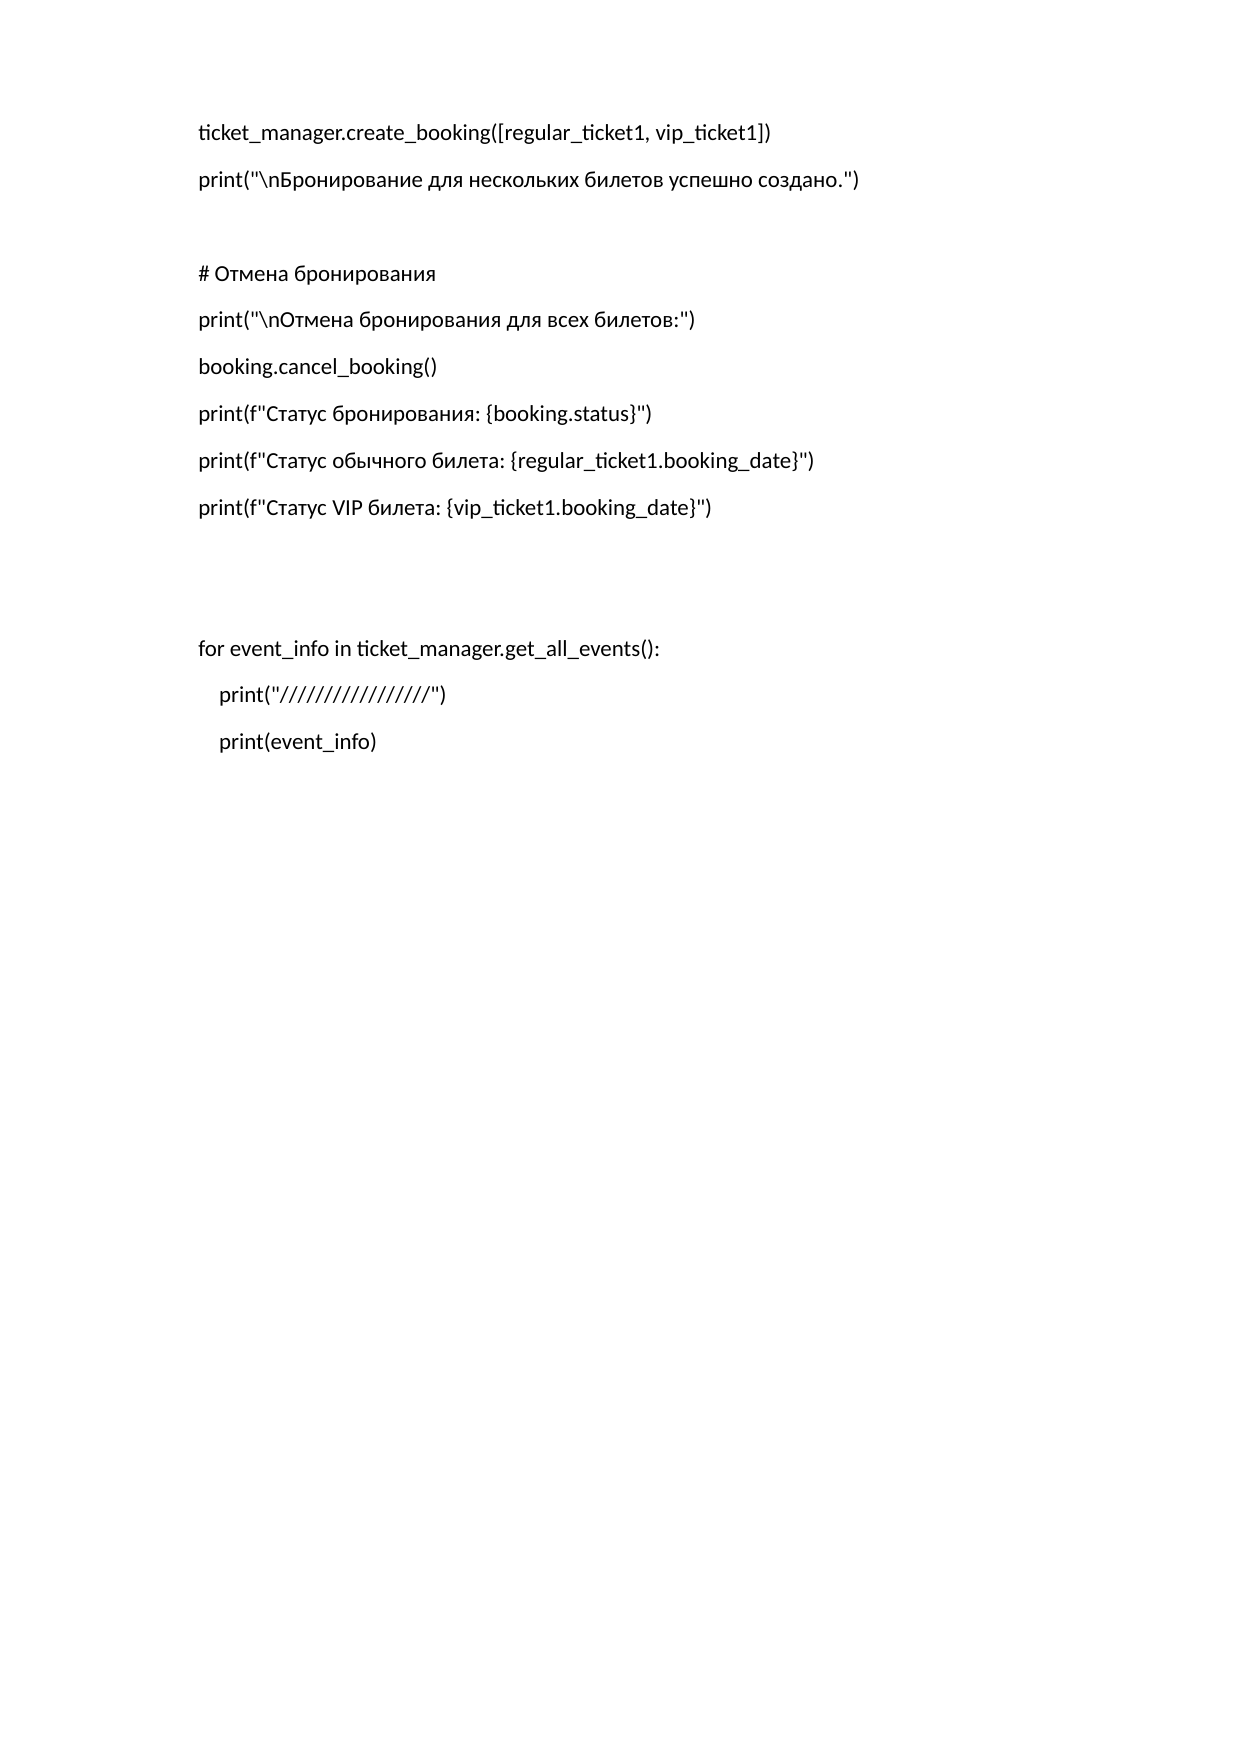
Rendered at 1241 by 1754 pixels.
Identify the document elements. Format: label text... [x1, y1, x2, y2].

text ticket_manager.create_booking([regular_ticket1, vip_ticket1]) [177, 118, 1152, 146]
text print(f"Статус бронирования: {booking.status}") [177, 399, 1152, 427]
text print("\nОтмена бронирования для всех билетов:") [177, 306, 1152, 334]
text print(f"Статус VIP билета: {vip_ticket1.booking_date}") [177, 493, 1152, 521]
text print("/////////////////") [177, 681, 1152, 709]
text for event_info in ticket_manager.get_all_events(): [177, 634, 1152, 662]
text print("\nБронирование для нескольких билетов успешно создано.") [177, 165, 1152, 193]
text # Отмена бронирования [177, 259, 1152, 287]
text booking.cancel_booking() [177, 352, 1152, 381]
text print(f"Статус обычного билета: {regular_ticket1.booking_date}") [177, 446, 1152, 474]
text print(event_info) [177, 727, 1152, 756]
